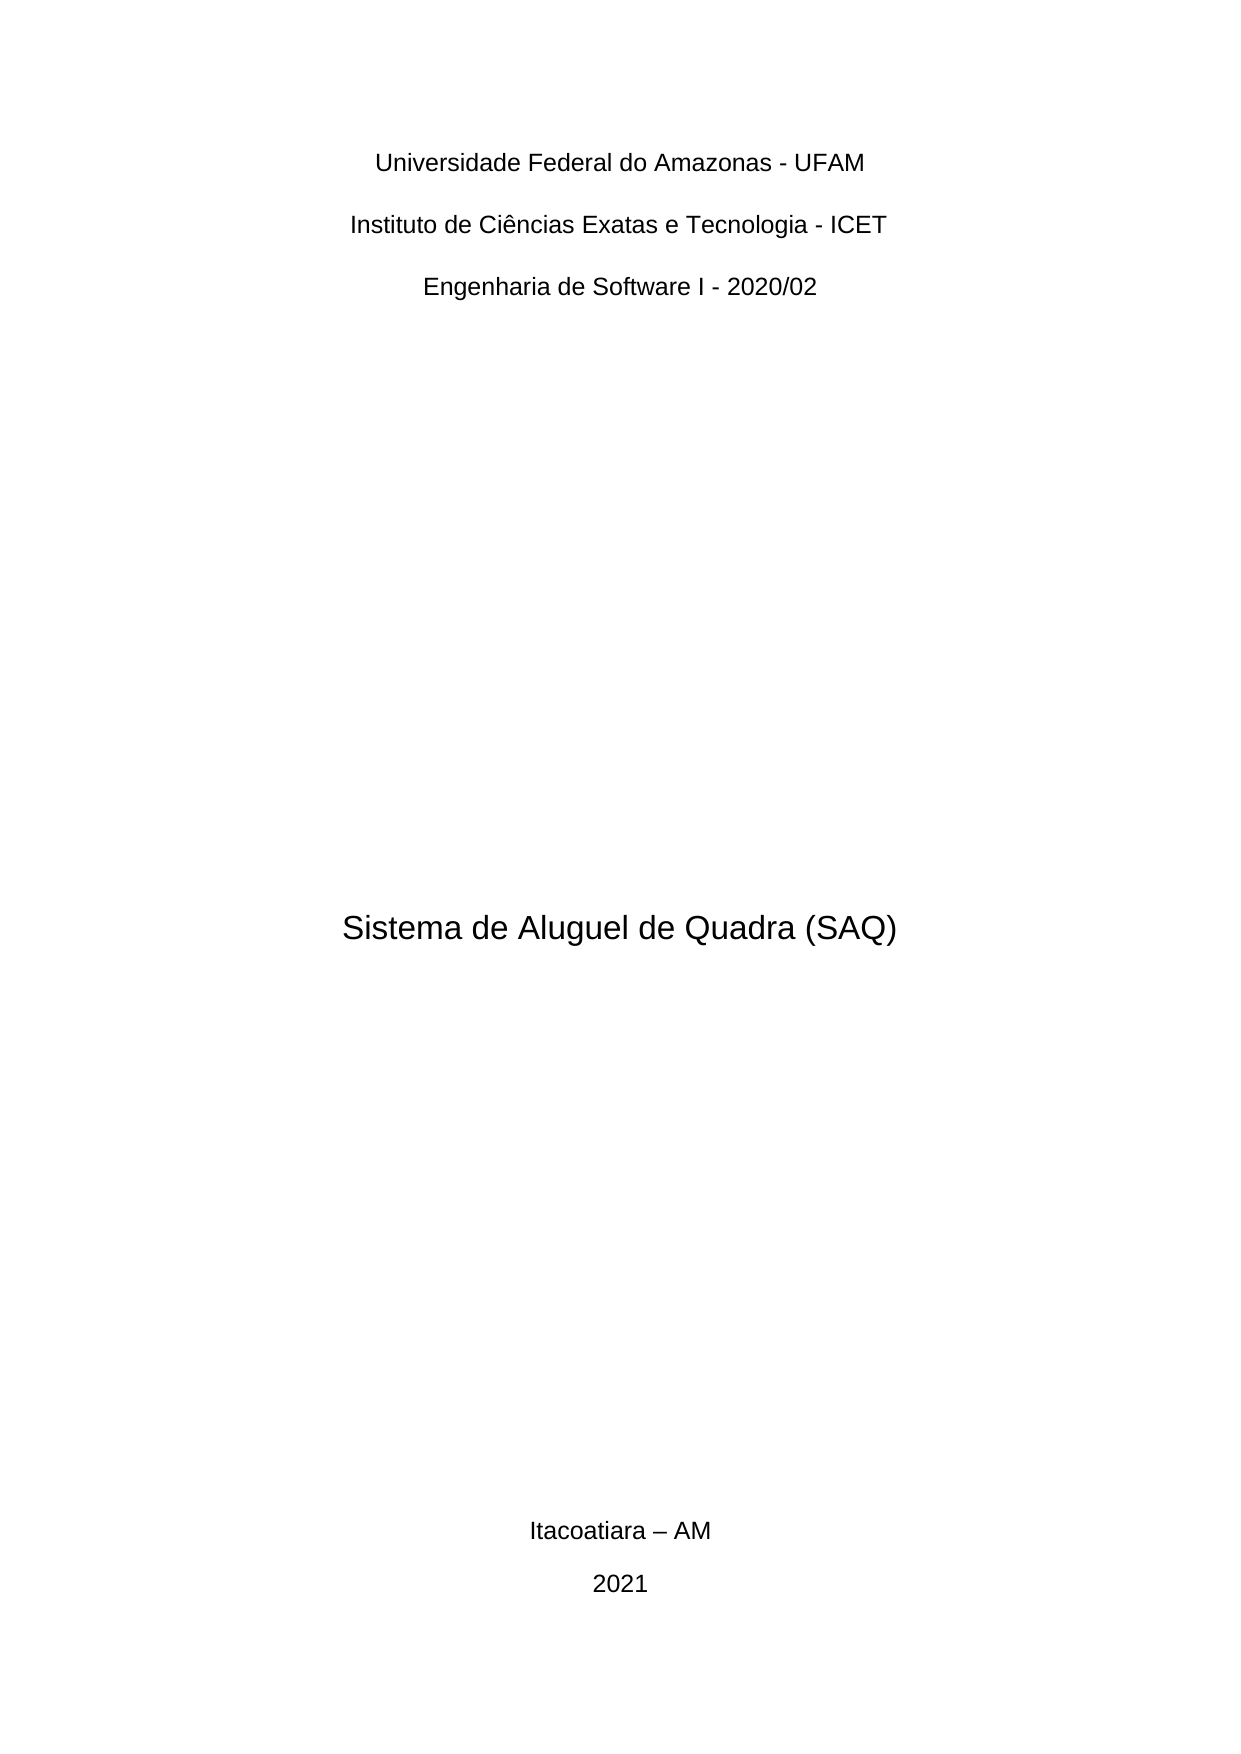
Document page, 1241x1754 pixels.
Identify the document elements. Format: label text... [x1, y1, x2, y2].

subtitle Itacoatiara – AM [83, 1516, 1158, 1544]
text Engenharia de Software I - 2020/02 [423, 272, 1065, 301]
text Instituto de Ciências Exatas e Tecnologia - ICET [0, 210, 887, 239]
text Sistema de Aluguel de Quadra (SAQ) [0, 908, 898, 947]
text 2021 [83, 1569, 1157, 1598]
text Universidade Federal do Amazonas - UFAM [375, 148, 1065, 176]
